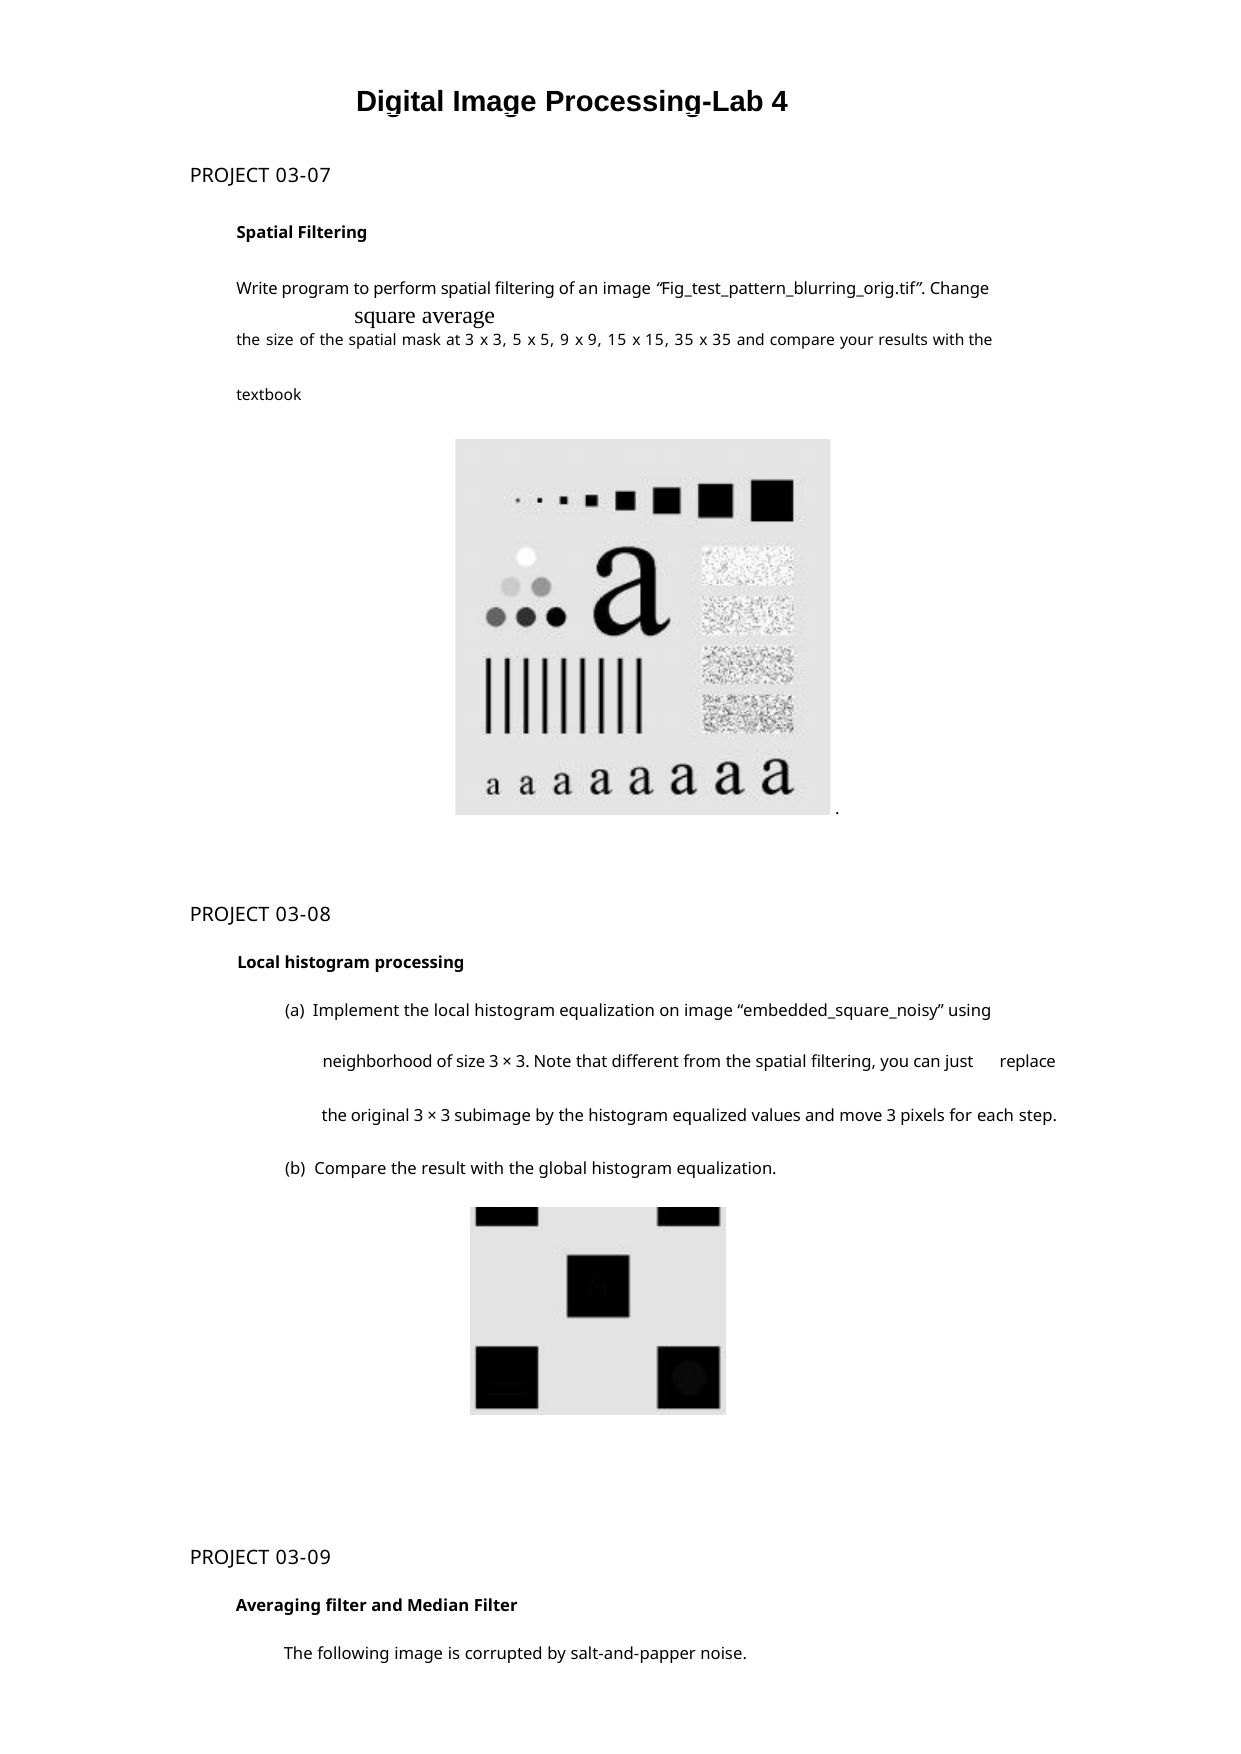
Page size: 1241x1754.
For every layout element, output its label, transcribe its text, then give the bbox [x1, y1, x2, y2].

picture [470, 1207, 727, 1415]
text PROJECT 03-08 [189, 904, 1062, 926]
text (b) Compare the result with the global histogram equalization. [285, 1159, 1062, 1182]
text Local histogram processing [237, 953, 1062, 976]
text The following image is corrupted by salt-and-papper noise. [283, 1644, 1062, 1667]
text Spatial Filtering [236, 221, 1062, 244]
text Averaging filter and Median Filter [236, 1595, 1062, 1618]
text square average [354, 312, 1062, 329]
picture [455, 439, 831, 815]
text PROJECT 03-07 [189, 165, 1062, 187]
text PROJECT 03-09 [189, 1546, 1062, 1568]
text Write program to perform spatial filtering of an image “Fig_test_pattern_blurring_orig.tif”. Change [236, 279, 1062, 302]
text (a) Implement the local histogram equalization on image “embedded_square_noisy” using [285, 1001, 1062, 1024]
text the size of the spatial mask at 3 x 3, 5 x 5, 9 x 9, 15 x 15, 35 x 35 and compare your results with the textbook [236, 329, 1047, 404]
text neighborhood of size 3 × 3. Note that different from the spatial filtering, you can just replace the original 3 × 3 subimage by the histogram equalized values and move 3 pixels for each step. [321, 1050, 1062, 1126]
